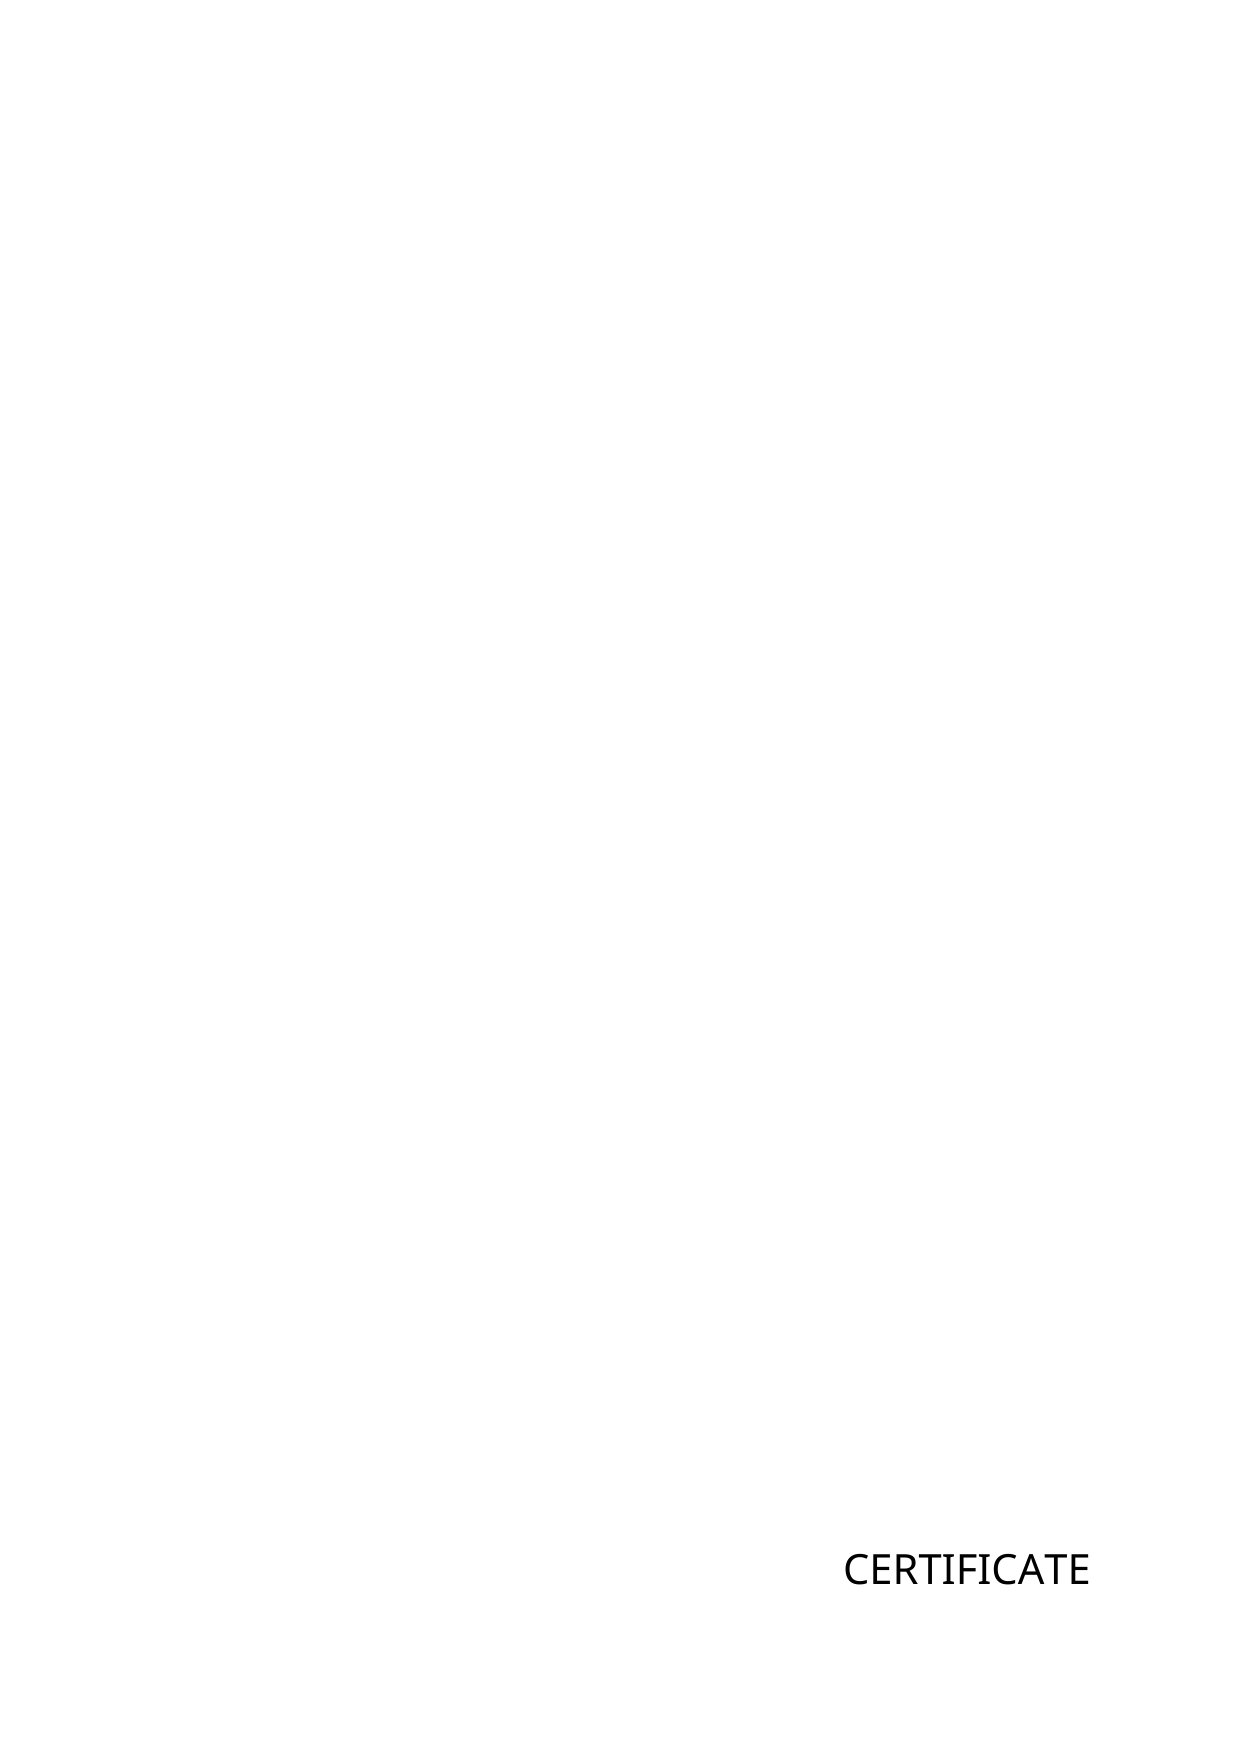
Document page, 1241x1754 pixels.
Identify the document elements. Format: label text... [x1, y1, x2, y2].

text CERTIFICATE [150, 1540, 1091, 1597]
